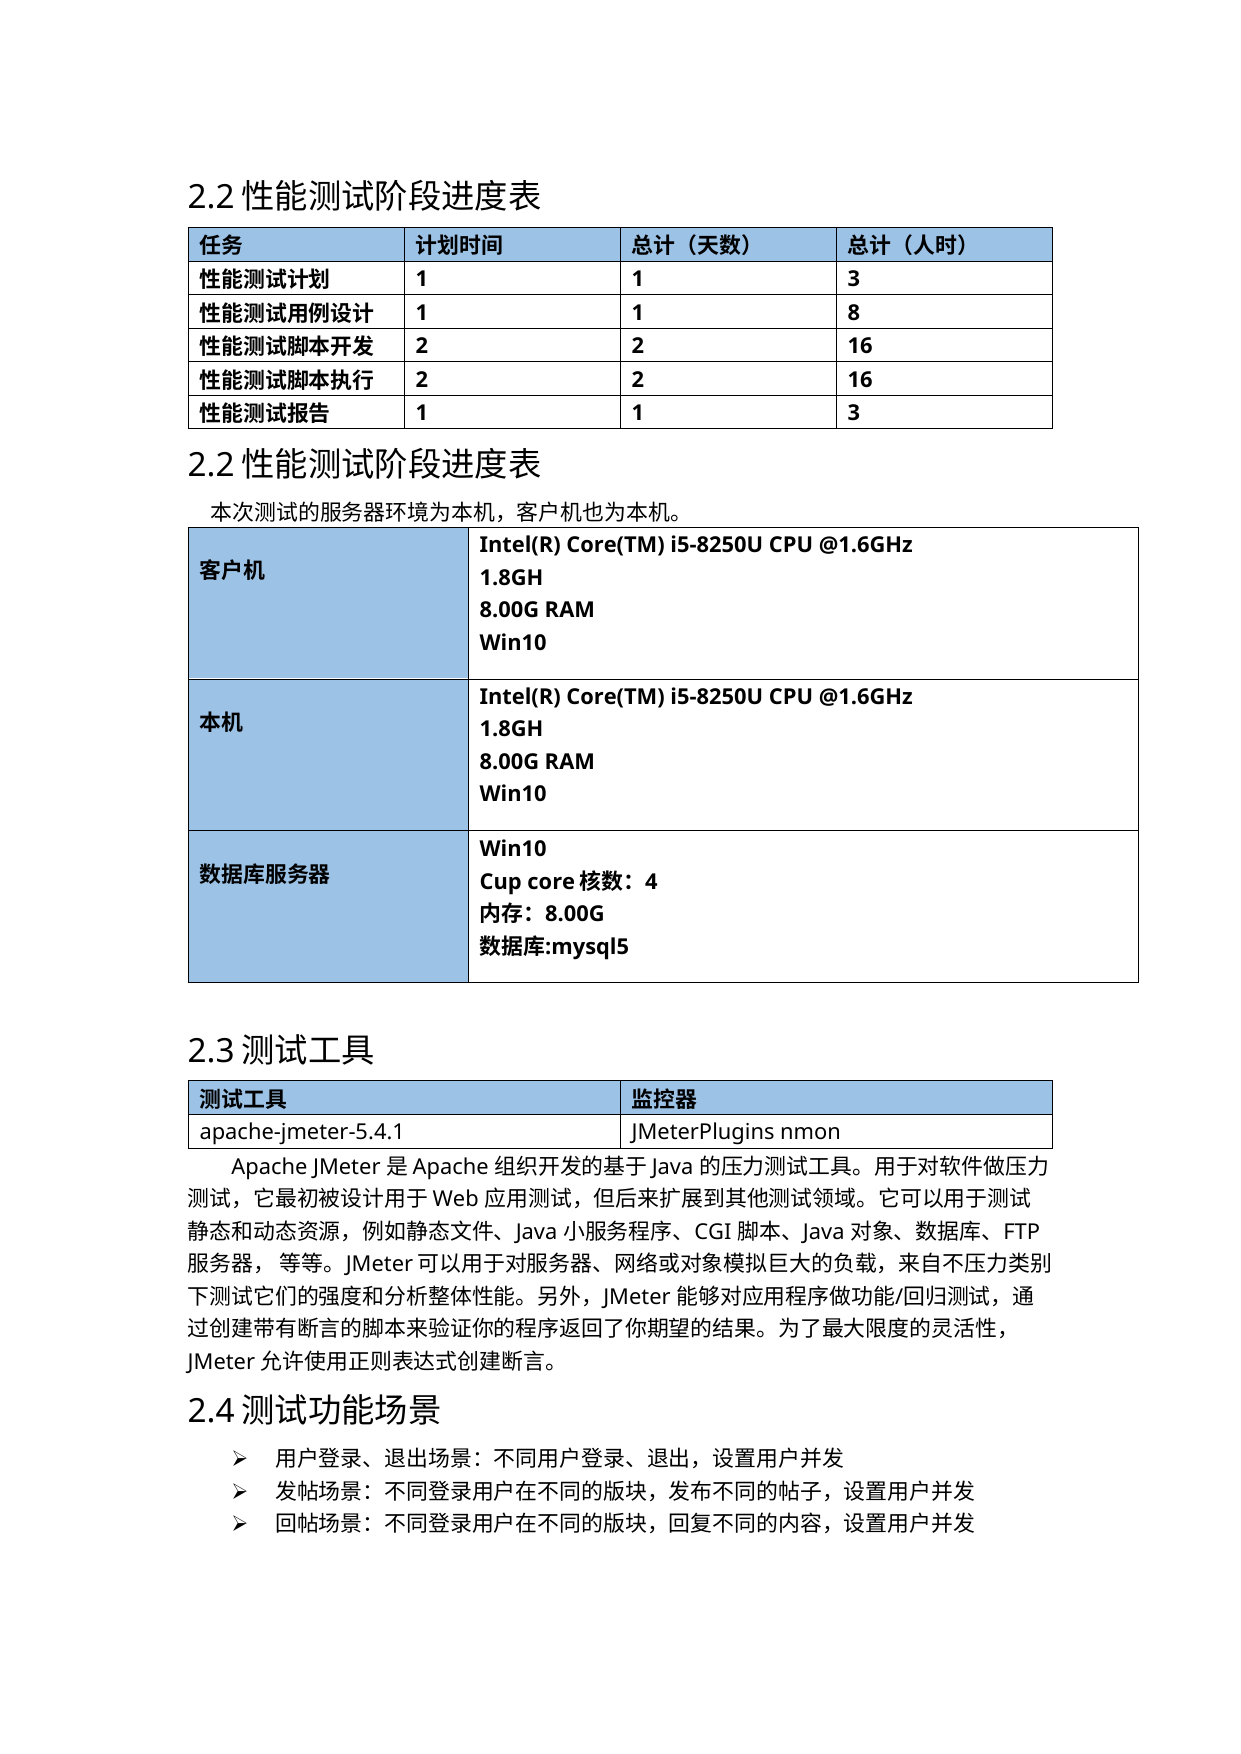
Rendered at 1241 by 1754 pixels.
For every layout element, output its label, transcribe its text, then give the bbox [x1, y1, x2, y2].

table_cell Intel(R) Core(TM) i5-8250U CPU @1.6GHz 1.8GH 8.00G RAM Win10 [469, 680, 1138, 830]
table_cell apache-jmeter-5.4.1 [189, 1115, 620, 1147]
table_cell Win10 Cup core核数：4 内存：8.00G 数据库:mysql5 [469, 831, 1138, 982]
table_cell 1 [621, 295, 836, 328]
table_cell 2 [621, 362, 836, 395]
table_cell 数据库服务器 [189, 831, 468, 982]
table_header Intel(R) Core(TM) i5-8250U CPU @1.6GHz 1.8GH 8.00G RAM Win10 [469, 528, 1138, 678]
table_cell 性能测试脚本开发 [189, 329, 404, 361]
list 发帖场景：不同登录用户在不同的版块，发布不同的帖子，设置用户并发 [231, 1473, 1053, 1506]
table_cell 16 [837, 362, 1052, 395]
table_header 总计（天数） [621, 228, 836, 261]
table_header 客户机 [189, 528, 468, 678]
table_cell 1 [621, 396, 836, 428]
table_cell 2 [405, 329, 620, 361]
text 2.3测试工具 [187, 1015, 1053, 1080]
text 2.2性能测试阶段进度表 [187, 429, 1053, 494]
text 2.2性能测试阶段进度表 [187, 162, 1053, 227]
table_header 任务 [189, 228, 404, 261]
table_header 计划时间 [405, 228, 620, 261]
table_header 监控器 [621, 1081, 1052, 1114]
table_cell 本机 [189, 680, 468, 830]
table_header 测试工具 [189, 1081, 620, 1114]
table_cell 性能测试脚本执行 [189, 362, 404, 395]
table_cell 3 [837, 262, 1052, 294]
list 回帖场景：不同登录用户在不同的版块，回复不同的内容，设置用户并发 [231, 1506, 1053, 1538]
table_cell JMeterPlugins nmon [621, 1115, 1052, 1147]
table_cell 性能测试报告 [189, 396, 404, 428]
table_cell 2 [405, 362, 620, 395]
table_cell 2 [621, 329, 836, 361]
table_cell 性能测试用例设计 [189, 295, 404, 328]
table_cell 1 [405, 295, 620, 328]
text Apache JMeter 是Apache 组织开发的基于Java 的压力测试工具。用于对软件做压力测试，它最初被设计用于Web 应用测试，但后来扩展到其他测试领域。它可以用于测试静态和动态资源，例如静态文件、Java 小服务程序、CGI 脚本、Java 对象、数据库、FTP 服务器， 等等。JMeter可以用于对服务器、网络或对象模拟巨大的负载，来自不压力类别下测试它们的强度和分析整体性能。另外，JMeter 能够对应用程序做功能/回归测试，通过创建带有断言的脚本来验证你的程序返回了你期望的结果。为了最大限度的灵活性，JMeter 允许使用正则表达式创建断言。 [187, 1149, 1053, 1376]
text 2.4测试功能场景 [187, 1376, 1053, 1441]
table_header 总计（人时） [837, 228, 1052, 261]
table_cell 16 [837, 329, 1052, 361]
table_cell 3 [837, 396, 1052, 428]
table_cell 1 [405, 396, 620, 428]
table_cell 8 [837, 295, 1052, 328]
table_cell 1 [405, 262, 620, 294]
table_cell 性能测试计划 [189, 262, 404, 294]
list 用户登录、退出场景：不同用户登录、退出，设置用户并发 [231, 1441, 1053, 1473]
text 本次测试的服务器环境为本机，客户机也为本机。 [187, 494, 1053, 527]
table_cell 1 [621, 262, 836, 294]
